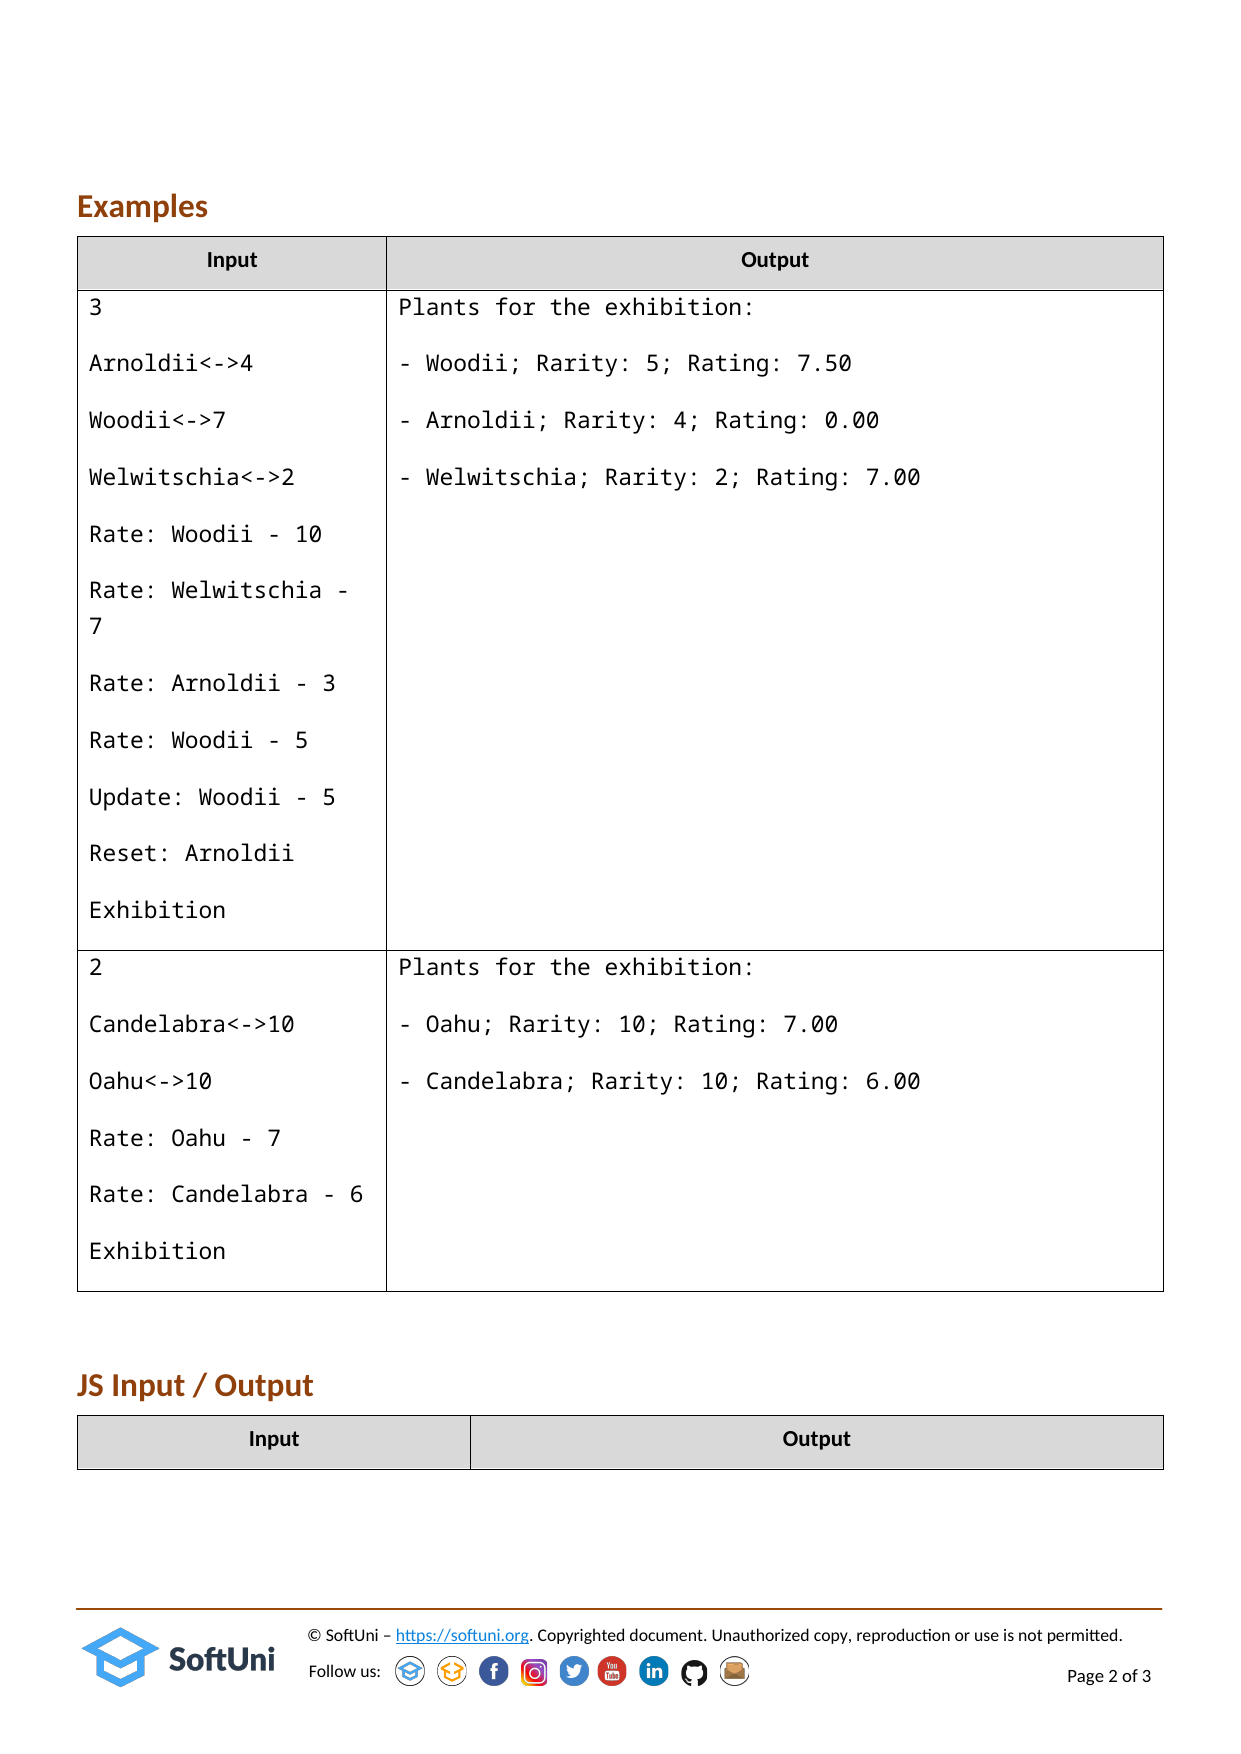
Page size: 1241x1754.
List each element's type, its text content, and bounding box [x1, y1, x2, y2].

picture [395, 1656, 425, 1686]
picture [437, 1656, 467, 1686]
subtitle JS Input / Output [77, 1364, 1163, 1404]
table_header Output [387, 237, 1163, 289]
table_cell Plants for the exhibition: - Woodii; Rarity: 5; Rating: 7.50 - Arnoldii; Rarity: 4; Rating: 0.00 - Welwitschia; Rarity: 2; Rating: 7.00 [387, 291, 1163, 950]
picture [521, 1659, 548, 1686]
table_header Input [78, 237, 386, 289]
table_header Output [471, 1416, 1163, 1468]
picture [639, 1677, 648, 1686]
picture [479, 1656, 509, 1686]
table_cell Plants for the exhibition: - Oahu; Rarity: 10; Rating: 7.00 - Candelabra; Rarity: 10; Rating: 6.00 [387, 951, 1163, 1291]
table_cell 3 Arnoldii<->4 Woodii<->7 Welwitschia<->2 Rate: Woodii - 10 Rate: Welwitschia - 7 Rate: Arnoldii - 3 Rate: Woodii - 5 Update: Woodii - 5 Reset: Arnoldii Exhibition [78, 291, 386, 950]
picture [559, 1656, 589, 1686]
table_header Input [78, 1416, 470, 1468]
subtitle Examples [77, 185, 1163, 226]
picture [75, 1621, 281, 1693]
picture [720, 1656, 749, 1686]
picture [660, 1656, 669, 1665]
picture [653, 1668, 662, 1678]
picture [597, 1656, 627, 1686]
picture [639, 1656, 648, 1665]
picture [681, 1660, 708, 1686]
table_cell 2 Candelabra<->10 Oahu<->10 Rate: Oahu - 7 Rate: Candelabra - 6 Exhibition [78, 951, 386, 1291]
picture [660, 1677, 669, 1686]
